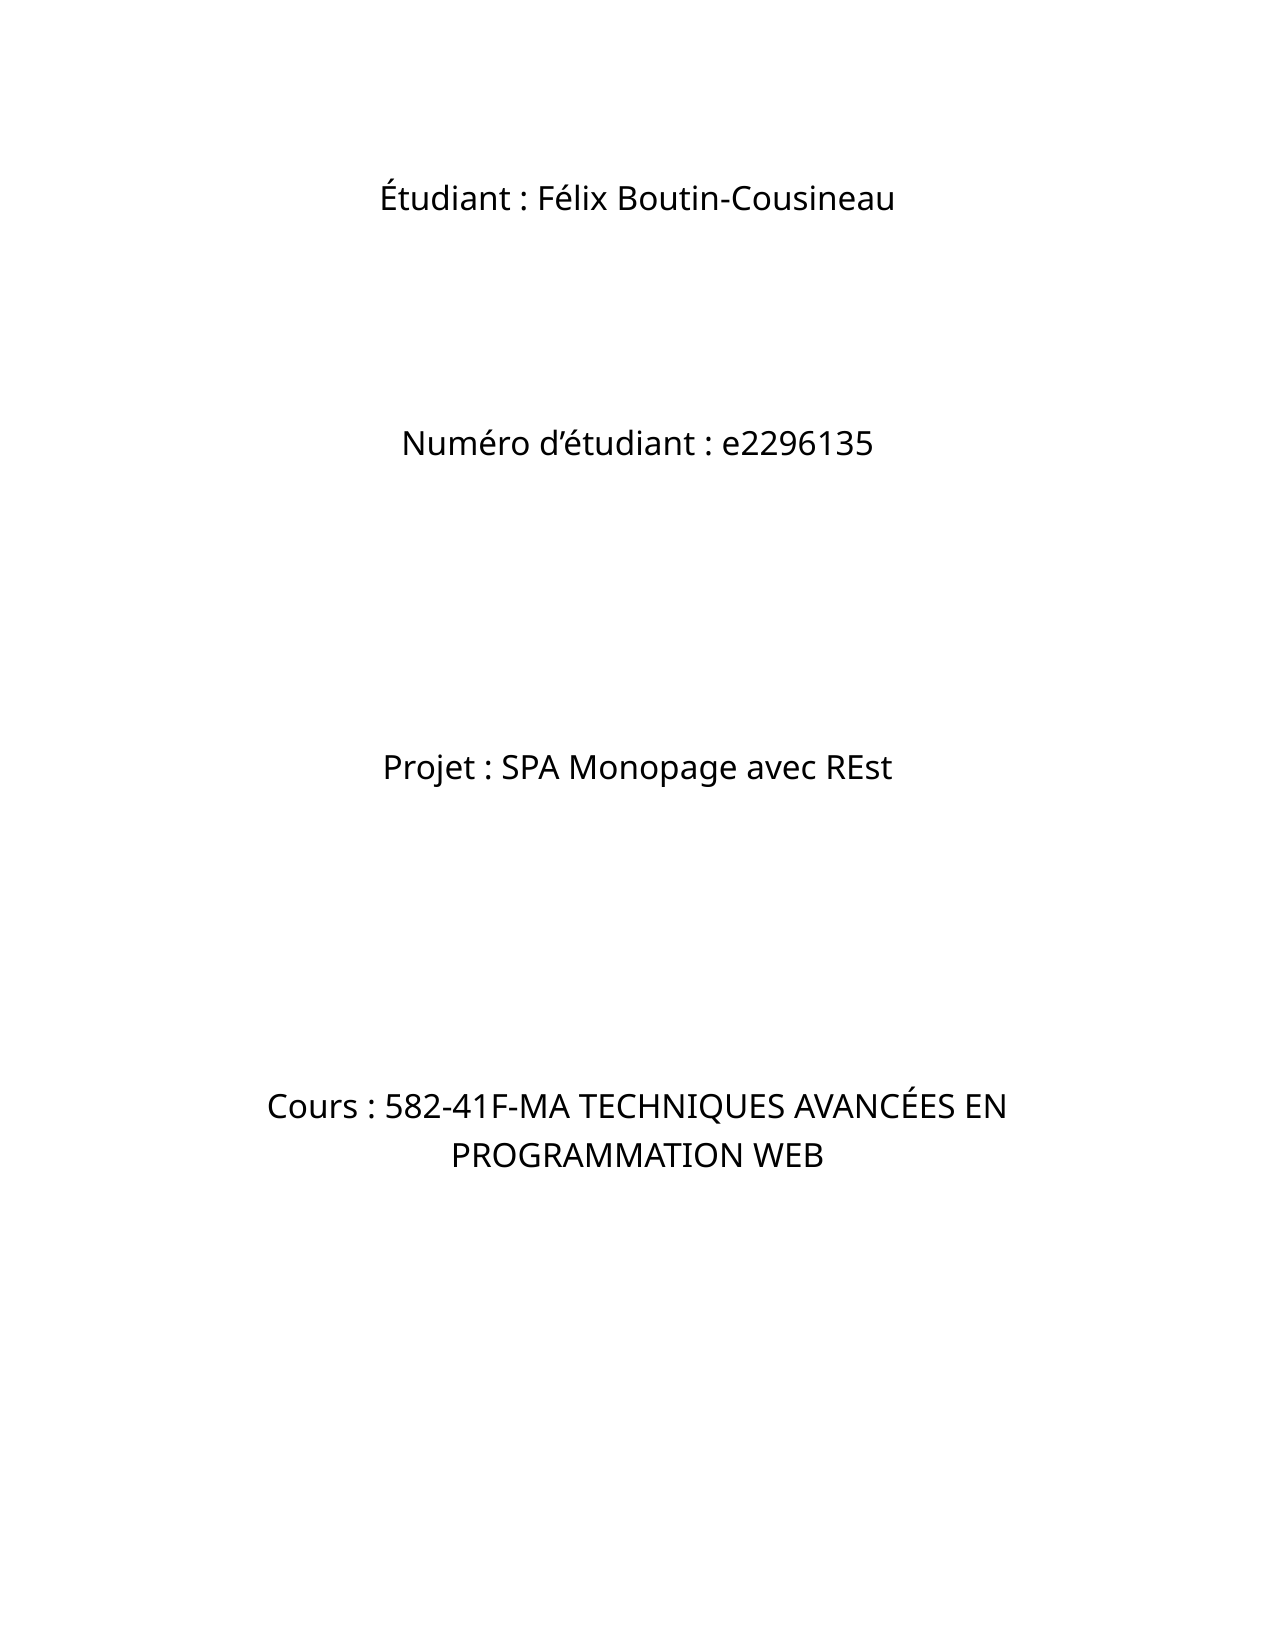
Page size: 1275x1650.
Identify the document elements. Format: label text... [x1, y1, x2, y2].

subtitle Projet : SPA Monopage avec REst [150, 744, 1125, 789]
subtitle Numéro d’étudiant : e2296135 [150, 420, 1125, 465]
subtitle Cours : 582-41F-MA TECHNIQUES AVANCÉES EN PROGRAMMATION WEB [150, 1083, 1125, 1177]
subtitle Étudiant : Félix Boutin-Cousineau [150, 175, 1125, 220]
